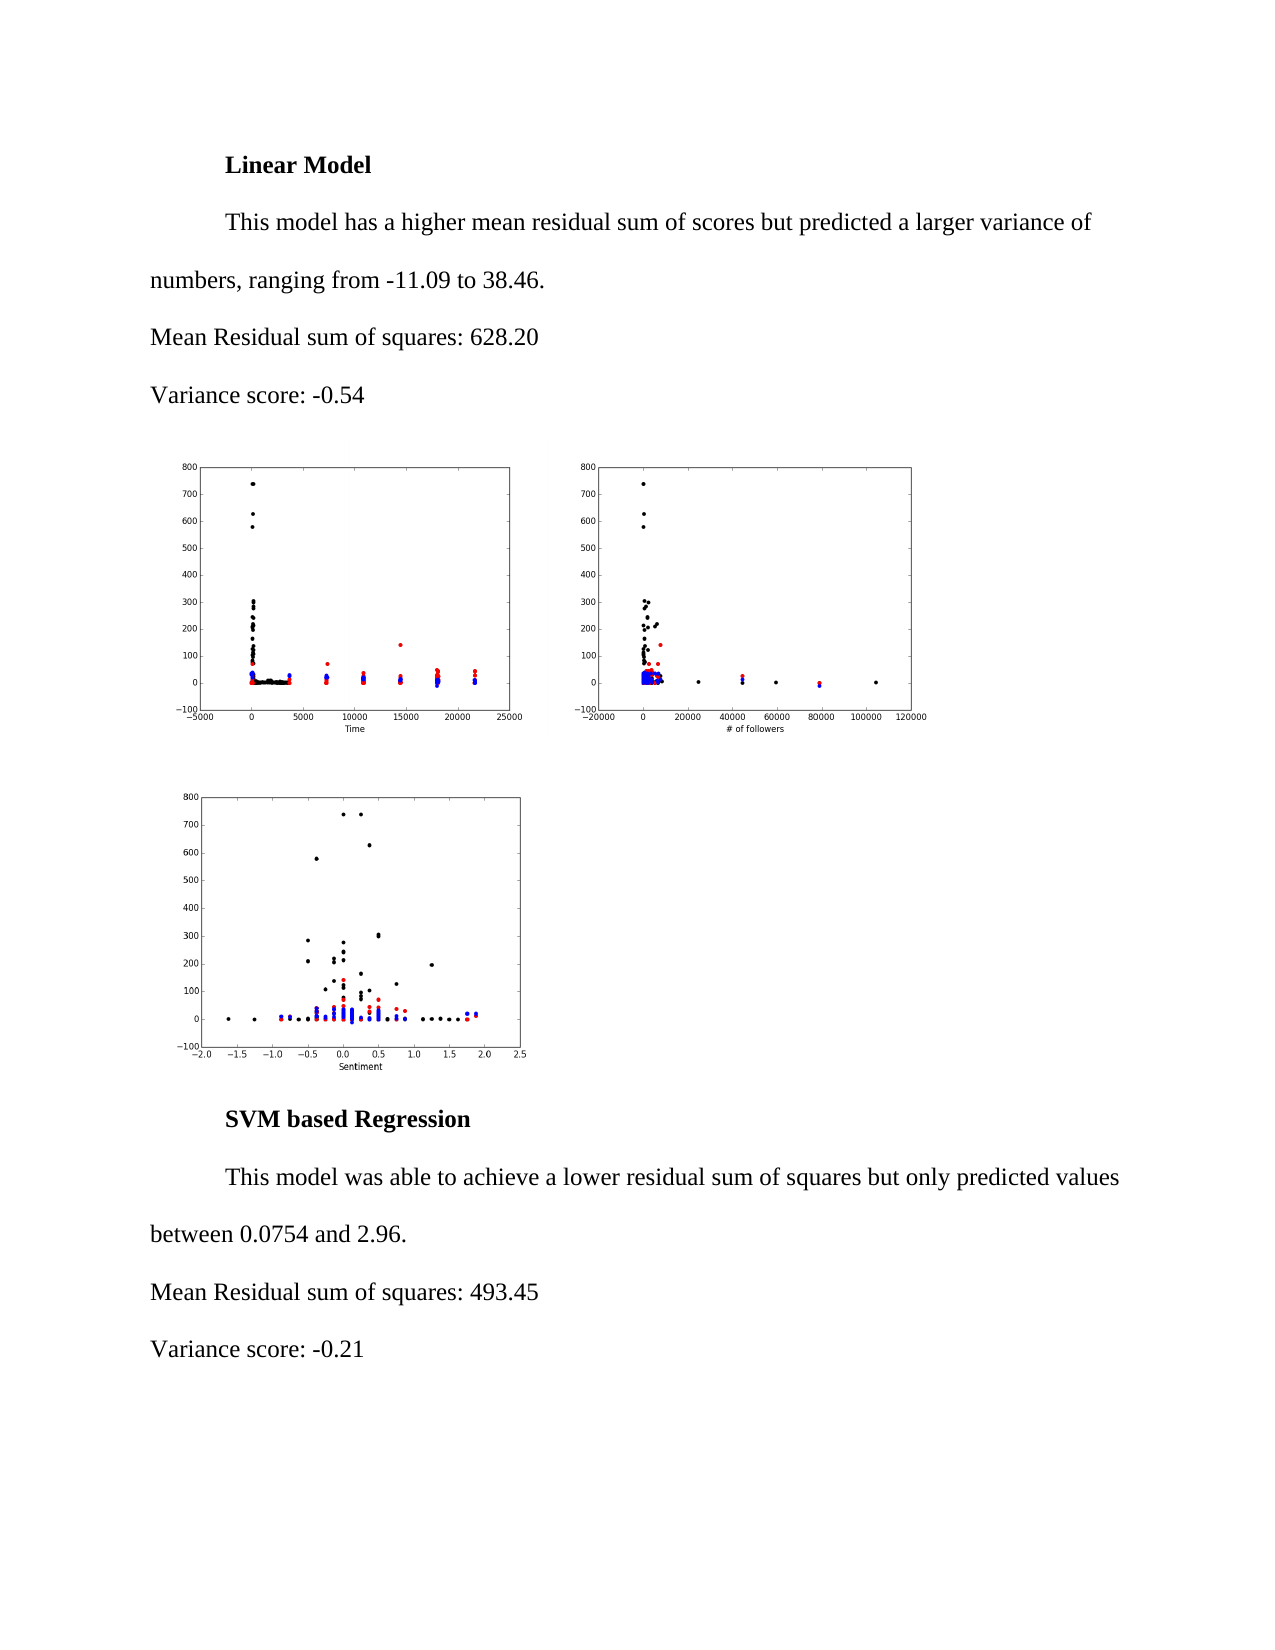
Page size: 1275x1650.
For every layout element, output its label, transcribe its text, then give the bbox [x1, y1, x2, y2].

text Mean Residual sum of squares: 493.45 [150, 1277, 1125, 1306]
text This model has a higher mean residual sum of scores but predicted a larger variance of numbers, ranging from -11.09 to 38.46. [150, 207, 1125, 294]
text Variance score: -0.54 [150, 380, 1125, 409]
picture [150, 437, 951, 740]
text Mean Residual sum of squares: 628.20 [150, 322, 1125, 351]
text This model was able to achieve a lower residual sum of squares but only predicted values between 0.0754 and 2.96. [150, 1162, 1125, 1248]
text SVM based Regression [150, 1104, 1125, 1133]
text Linear Model [150, 150, 1125, 179]
picture [150, 766, 561, 1078]
text Variance score: -0.21 [150, 1334, 1125, 1363]
